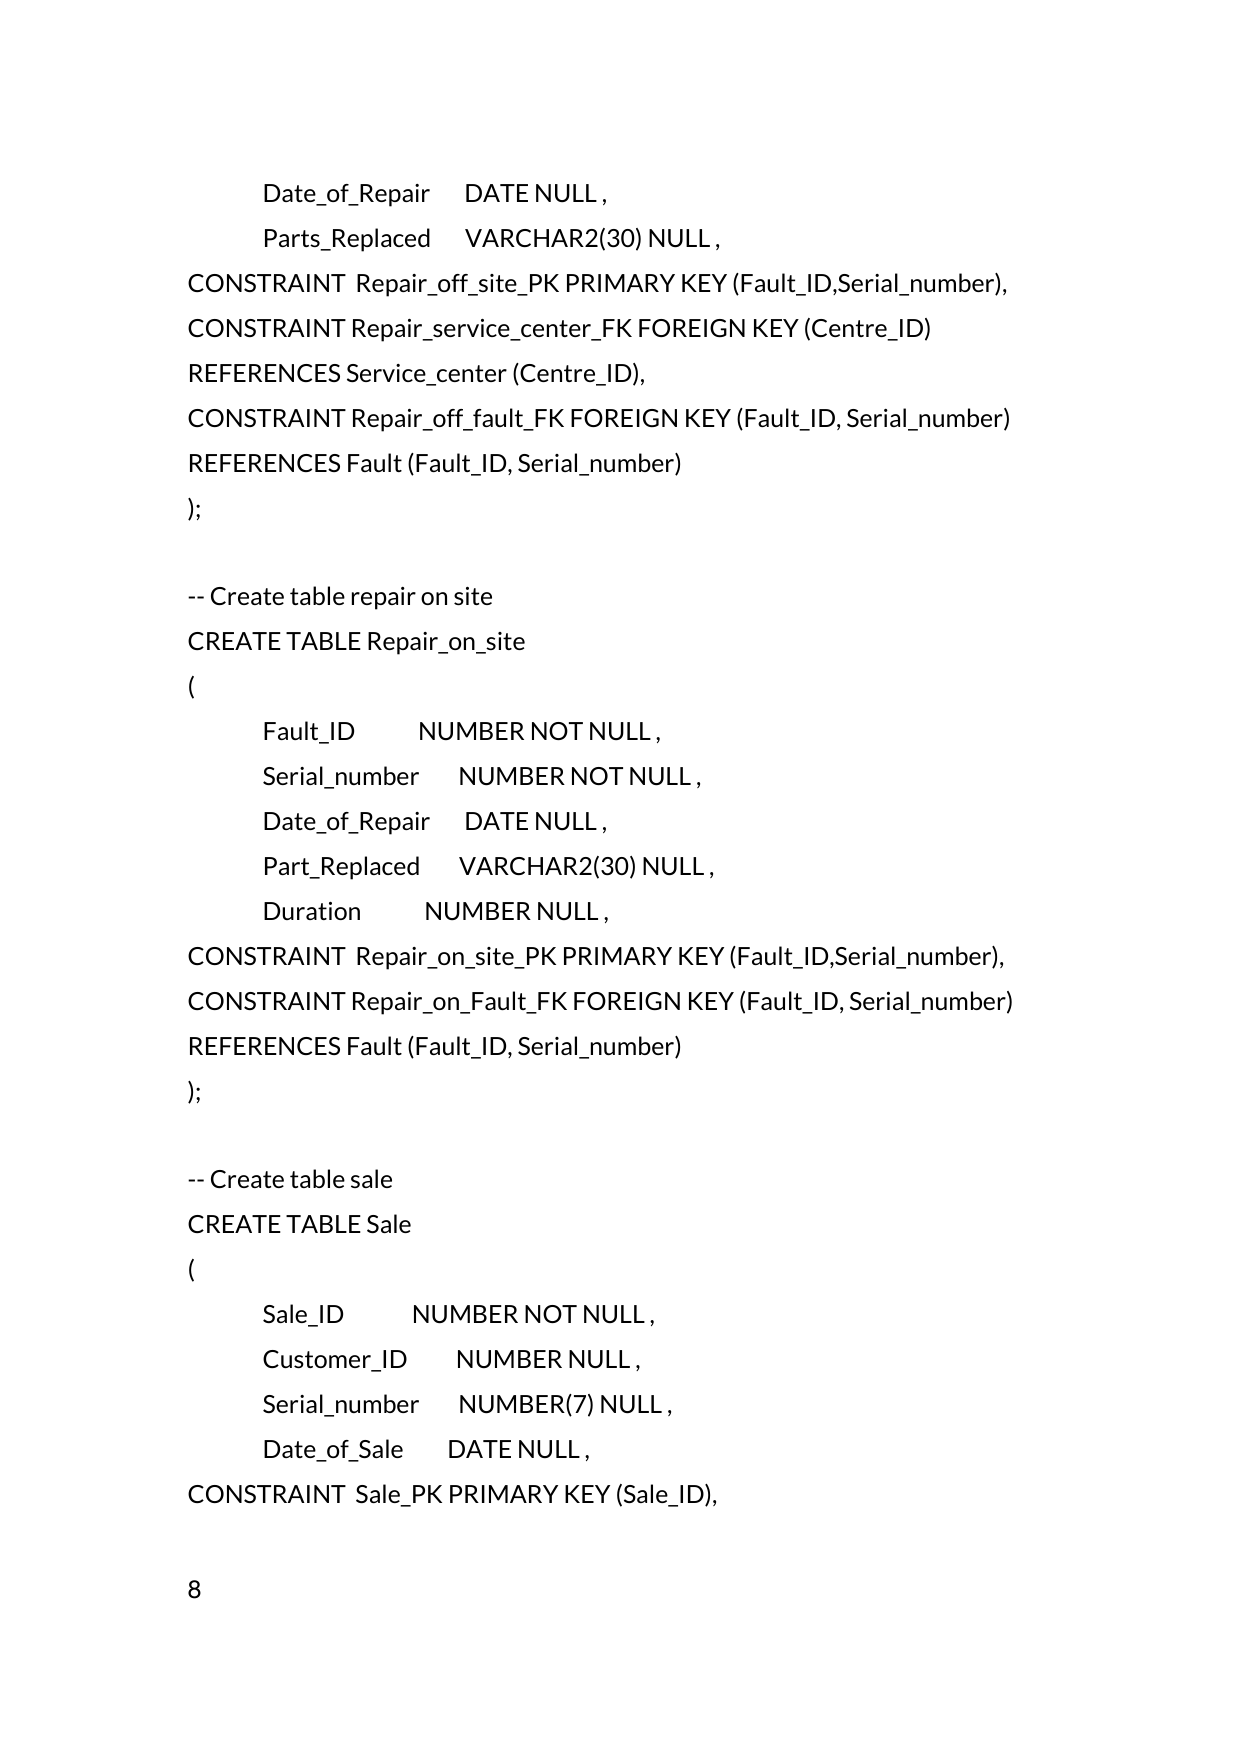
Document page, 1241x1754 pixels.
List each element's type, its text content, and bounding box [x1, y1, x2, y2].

text ( [187, 671, 1053, 701]
text ( [187, 1254, 1053, 1284]
text CONSTRAINT Repair_off_fault_FK FOREIGN KEY (Fault_ID, Serial_number) REFERENCES Fault (Fault_ID, Serial_number) [187, 402, 1053, 477]
text Fault_ID NUMBER NOT NULL , [187, 716, 1053, 746]
text Sale_ID NUMBER NOT NULL , [187, 1299, 1053, 1329]
text CONSTRAINT Repair_on_Fault_FK FOREIGN KEY (Fault_ID, Serial_number) REFERENCES Fault (Fault_ID, Serial_number) [187, 986, 1053, 1061]
text -- Create table sale [187, 1164, 1053, 1194]
text Parts_Replaced VARCHAR2(30) NULL , [187, 222, 1053, 252]
text Date_of_Sale DATE NULL , [187, 1434, 1053, 1464]
text -- Create table repair on site [187, 581, 1053, 611]
text Part_Replaced VARCHAR2(30) NULL , [187, 851, 1053, 881]
text Serial_number NUMBER(7) NULL , [187, 1389, 1053, 1419]
text Date_of_Repair DATE NULL , [187, 806, 1053, 836]
text CREATE TABLE Repair_on_site [187, 626, 1053, 656]
text Customer_ID NUMBER NULL , [187, 1344, 1053, 1374]
text Date_of_Repair DATE NULL , [187, 177, 1053, 207]
text CONSTRAINT Sale_PK PRIMARY KEY (Sale_ID), [187, 1479, 1053, 1509]
text Serial_number NUMBER NOT NULL , [187, 761, 1053, 791]
text CREATE TABLE Sale [187, 1209, 1053, 1239]
text Duration NUMBER NULL , [187, 896, 1053, 926]
text CONSTRAINT Repair_off_site_PK PRIMARY KEY (Fault_ID,Serial_number), [187, 267, 1053, 297]
text ); [187, 492, 1053, 522]
text CONSTRAINT Repair_on_site_PK PRIMARY KEY (Fault_ID,Serial_number), [187, 941, 1053, 971]
text CONSTRAINT Repair_service_center_FK FOREIGN KEY (Centre_ID) REFERENCES Service_center (Centre_ID), [187, 312, 1053, 387]
text ); [187, 1076, 1053, 1106]
